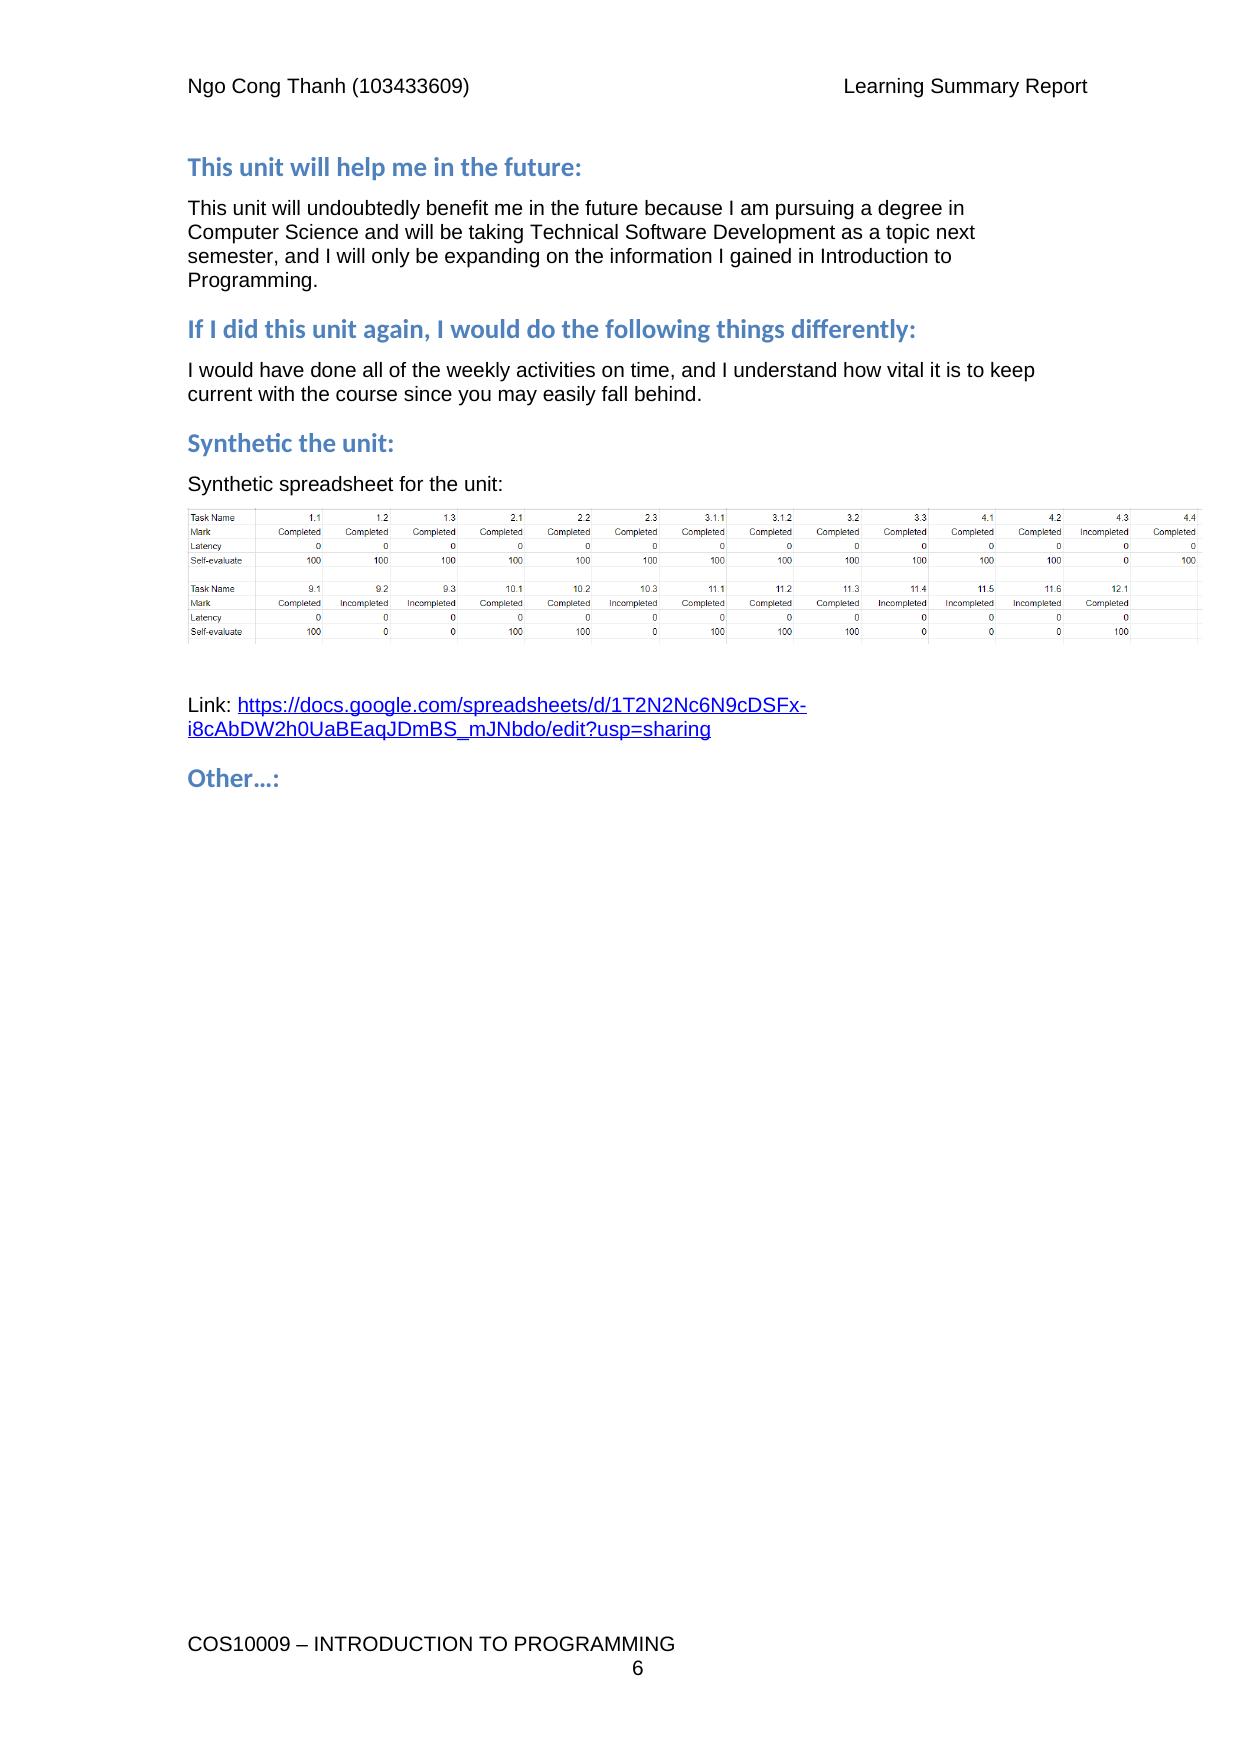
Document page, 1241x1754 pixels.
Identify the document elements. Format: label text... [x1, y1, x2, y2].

text This unit will undoubtedly benefit me in the future because I am pursuing a degree in Computer Science and will be taking Technical Software Development as a topic next semester, and I will only be expanding on the information I gained in Introduction to Programming. [187, 196, 1053, 291]
text I would have done all of the weekly activities on time, and I understand how vital it is to keep current with the course since you may easily fall behind. [187, 358, 1053, 406]
subtitle Synthetic the unit: [187, 426, 1053, 459]
text Synthetic spreadsheet for the unit: [187, 472, 1053, 496]
subtitle This unit will help me in the future: [187, 150, 1053, 183]
picture [187, 508, 1203, 644]
subtitle Other…: [187, 761, 1053, 794]
text Link: https://docs.google.com/spreadsheets/d/1T2N2Nc6N9cDSFx-i8cAbDW2h0UaBEaqJDmBS_mJNbdo/edit?usp=sharing [187, 692, 1053, 740]
subtitle If I did this unit again, I would do the following things differently: [187, 312, 1053, 345]
